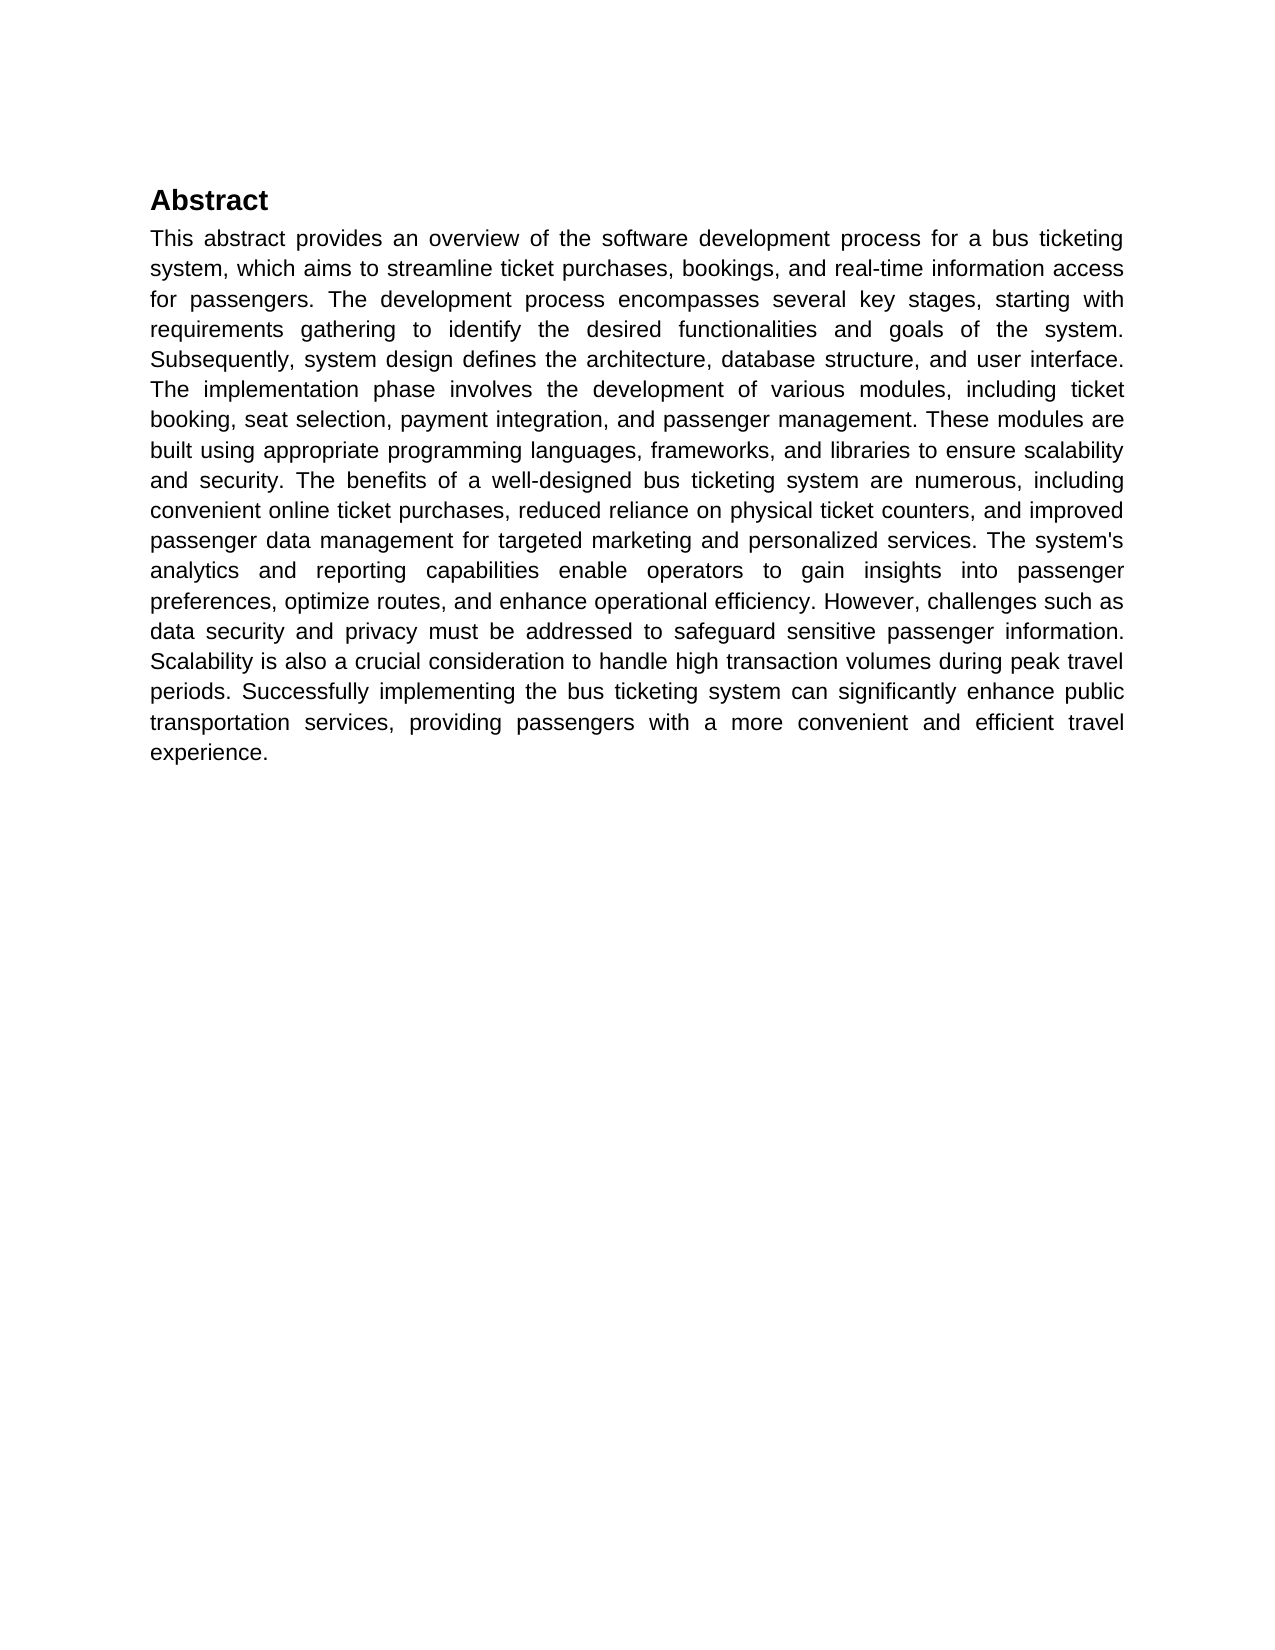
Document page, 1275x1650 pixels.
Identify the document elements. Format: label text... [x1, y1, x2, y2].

text This abstract provides an overview of the software development process for a bus ticketing system, which aims to streamline ticket purchases, bookings, and real-time information access for passengers. The development process encompasses several key stages, starting with requirements gathering to identify the desired functionalities and goals of the system. Subsequently, system design defines the architecture, database structure, and user interface. The implementation phase involves the development of various modules, including ticket booking, seat selection, payment integration, and passenger management. These modules are built using appropriate programming languages, frameworks, and libraries to ensure scalability and security. The benefits of a well-designed bus ticketing system are numerous, including convenient online ticket purchases, reduced reliance on physical ticket counters, and improved passenger data management for targeted marketing and personalized services. The system's analytics and reporting capabilities enable operators to gain insights into passenger preferences, optimize routes, and enhance operational efficiency. However, challenges such as data security and privacy must be addressed to safeguard sensitive passenger information. Scalability is also a crucial consideration to handle high transaction volumes during peak travel periods. Successfully implementing the bus ticketing system can significantly enhance public transportation services, providing passengers with a more convenient and efficient travel experience. [150, 225, 1125, 765]
subtitle Abstract [150, 183, 1125, 217]
